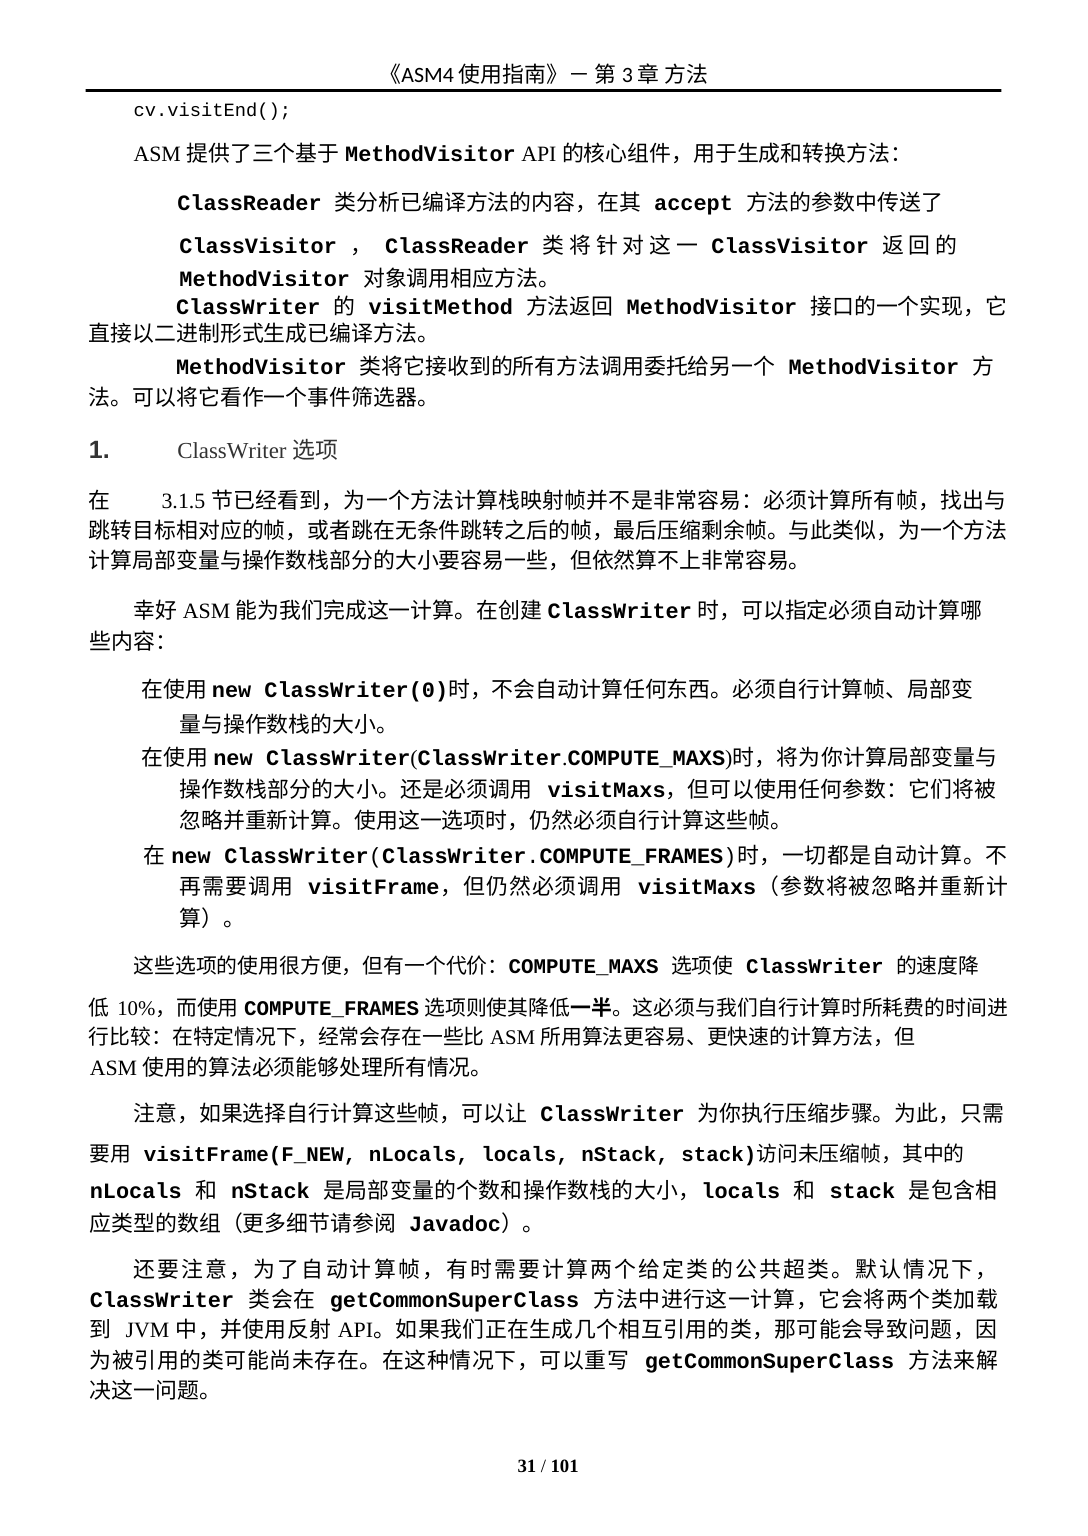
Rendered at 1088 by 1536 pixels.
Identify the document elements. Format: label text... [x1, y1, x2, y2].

list 10%，而使用 COMPUTE_FRAMES 选项则使其降低一半。这必须与我们自行计算时所耗费的时间进行比较：在特定情况下，经常会存在一些比 ASM 所用算法更容易、更快速的计算方法，但 [89, 992, 1008, 1050]
text 注意，如果选择自行计算这些帧，可以让 ClassWriter 为你执行压缩步骤。为此，只需 [133, 1098, 1008, 1127]
list 3.1.5 节已经看到，为一个方法计算栈映射帧并不是非常容易：必须计算所有帧，找出与跳转目标相对应的帧，或者跳在无条件跳转之后的帧，最后压缩剩余帧。与此类似，为一个方法计算局部变量与操作数栈部分的大小要容易一些，但依然算不上非常容易。 [89, 484, 1008, 574]
list ClassWriter 选项 [89, 436, 1008, 464]
text nLocals 和 nStack 是局部变量的个数和操作数栈的大小，locals 和 stack 是包含相应类型的数组（更多细节请参阅 Javadoc）。 [89, 1172, 998, 1238]
list ClassReader 类分析已编译方法的内容，在其 accept 方法的参数中传送了 [89, 187, 1008, 216]
list MethodVisitor 类将它接收到的所有方法调用委托给另一个 MethodVisitor 方法。可以将它看作一个事件筛选器。 [89, 350, 1008, 412]
text  在使用 new ClassWriter(0)时，不会自动计算任何东西。必须自行计算帧、局部变 [135, 675, 1008, 703]
text  在 new ClassWriter(ClassWriter.COMPUTE_FRAMES)时，一切都是自动计算。不再需要调用 visitFrame，但仍然必须调用 visitMaxs（参数将被忽略并重新计算）。 [136, 838, 1008, 933]
text cv.visitEnd(); [133, 100, 1008, 122]
text 《ASM4 使用指南》－ 第 3 章 方法 [89, 60, 999, 88]
text ASM 提供了三个基于 MethodVisitor API 的核心组件，用于生成和转换方法： [133, 138, 1008, 167]
text 要用 visitFrame(F_NEW, nLocals, locals, nStack, stack)访问未压缩帧，其中的 [89, 1139, 1008, 1166]
text 还要注意，为了自动计算帧，有时需要计算两个给定类的公共超类。默认情况下， ClassWriter 类会在 getCommonSuperClass 方法中进行这一计算，它会将两个类加载到 JVM 中，并使用反射 API。如果我们正在生成几个相互引用的类，那可能会导致问题，因为被引用的类可能尚未存在。在这种情况下，可以重写 getCommonSuperClass 方法来解决这一问题。 [89, 1253, 998, 1404]
text  在使用 new ClassWriter(ClassWriter.COMPUTE_MAXS)时，将为你计算局部变量与操作数栈部分的大小。还是必须调用 visitMaxs，但可以使用任何参数：它们将被忽略并重新计算。使用这一选项时，仍然必须自行计算这些帧。 [136, 740, 998, 835]
text 31 / 101 [89, 1455, 1007, 1476]
text 量与操作数栈的大小。 [179, 712, 1008, 737]
list ClassWriter 的 visitMethod 方法返回 MethodVisitor 接口的一个实现，它直接以二进制形式生成已编译方法。 [89, 293, 1008, 347]
text ClassVisitor ， ClassReader 类 将 针 对 这 一 ClassVisitor 返 回 的 MethodVisitor 对象调用相应方法。 [179, 228, 998, 293]
text ASM 使用的算法必须能够处理所有情况。 [89, 1054, 1008, 1081]
text 幸好 ASM 能为我们完成这一计算。在创建 ClassWriter 时，可以指定必须自动计算哪些内容： [89, 594, 998, 656]
text 这些选项的使用很方便，但有一个代价：COMPUTE_MAXS 选项使 ClassWriter 的速度降 [133, 952, 1008, 979]
